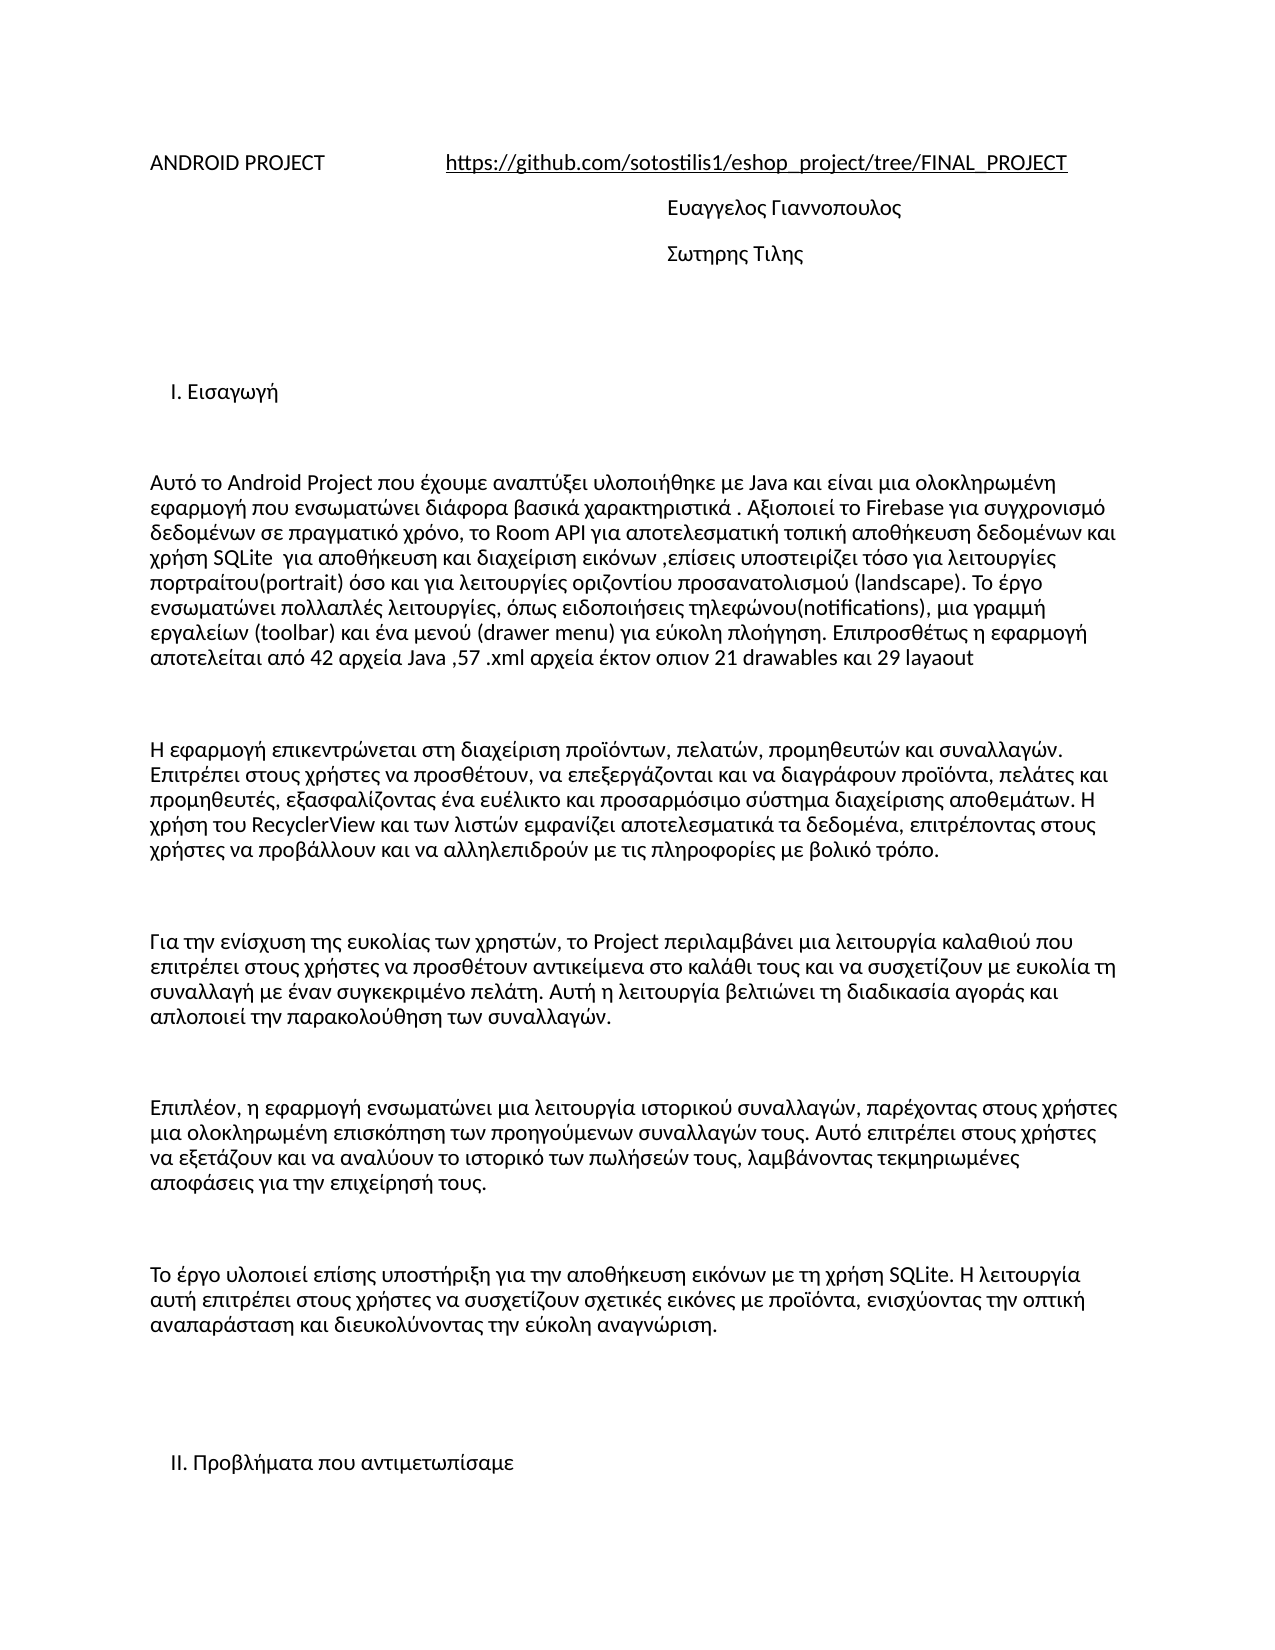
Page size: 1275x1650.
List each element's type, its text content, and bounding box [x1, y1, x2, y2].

text Το έργο υλοποιεί επίσης υποστήριξη για την αποθήκευση εικόνων με τη χρήση SQLite. Η λειτουργία αυτή επιτρέπει στους χρήστες να συσχετίζουν σχετικές εικόνες με προϊόντα, ενισχύοντας την οπτική αναπαράσταση και διευκολύνοντας την εύκολη αναγνώριση. [150, 1262, 1125, 1337]
text II. Προβλήματα που αντιμετωπίσαμε [150, 1450, 1125, 1475]
text Σωτηρης Τιλης [150, 242, 1125, 267]
text Επιπλέον, η εφαρμογή ενσωματώνει μια λειτουργία ιστορικού συναλλαγών, παρέχοντας στους χρήστες μια ολοκληρωμένη επισκόπηση των προηγούμενων συναλλαγών τους. Αυτό επιτρέπει στους χρήστες να εξετάζουν και να αναλύουν το ιστορικό των πωλήσεών τους, λαμβάνοντας τεκμηριωμένες αποφάσεις για την επιχείρησή τους. [150, 1096, 1125, 1196]
text Για την ενίσχυση της ευκολίας των χρηστών, το Project περιλαμβάνει μια λειτουργία καλαθιού που επιτρέπει στους χρήστες να προσθέτουν αντικείμενα στο καλάθι τους και να συσχετίζουν με ευκολία τη συναλλαγή με έναν συγκεκριμένο πελάτη. Αυτή η λειτουργία βελτιώνει τη διαδικασία αγοράς και απλοποιεί την παρακολούθηση των συναλλαγών. [150, 929, 1125, 1029]
text Ευαγγελος Γιαννοπουλος [150, 196, 1125, 221]
text Aυτό το Android Project που έχουμε αναπτύξει υλοποιήθηκε με Java και είναι μια ολοκληρωμένη εφαρμογή που ενσωματώνει διάφορα βασικά χαρακτηριστικά . Αξιοποιεί το Firebase για συγχρονισμό δεδομένων σε πραγματικό χρόνο, το Room API για αποτελεσματική τοπική αποθήκευση δεδομένων και χρήση SQLite για αποθήκευση και διαχείριση εικόνων ,επίσεις υποστειρίζει τόσο για λειτουργίες πορτραίτου(portrait) όσο και για λειτουργίες οριζοντίου προσανατολισμού (landscape). Το έργο ενσωματώνει πολλαπλές λειτουργίες, όπως ειδοποιήσεις τηλεφώνου(notifications), μια γραμμή εργαλείων (toolbar) και ένα μενού (drawer menu) για εύκολη πλοήγηση. Επιπροσθέτως η εφαρμογή αποτελείται από 42 αρχεία Java ,57 .xml αρχεία έκτον οπιον 21 drawables και 29 layaout [150, 471, 1125, 671]
text Η εφαρμογή επικεντρώνεται στη διαχείριση προϊόντων, πελατών, προμηθευτών και συναλλαγών. Επιτρέπει στους χρήστες να προσθέτουν, να επεξεργάζονται και να διαγράφουν προϊόντα, πελάτες και προμηθευτές, εξασφαλίζοντας ένα ευέλικτο και προσαρμόσιμο σύστημα διαχείρισης αποθεμάτων. Η χρήση του RecyclerView και των λιστών εμφανίζει αποτελεσματικά τα δεδομένα, επιτρέποντας στους χρήστες να προβάλλουν και να αλληλεπιδρούν με τις πληροφορίες με βολικό τρόπο. [150, 737, 1125, 862]
text ANDROID PROJECT https://github.com/sotostilis1/eshop_project/tree/FINAL_PROJECT [150, 150, 1125, 175]
text I. Eισαγωγή [150, 379, 1125, 404]
